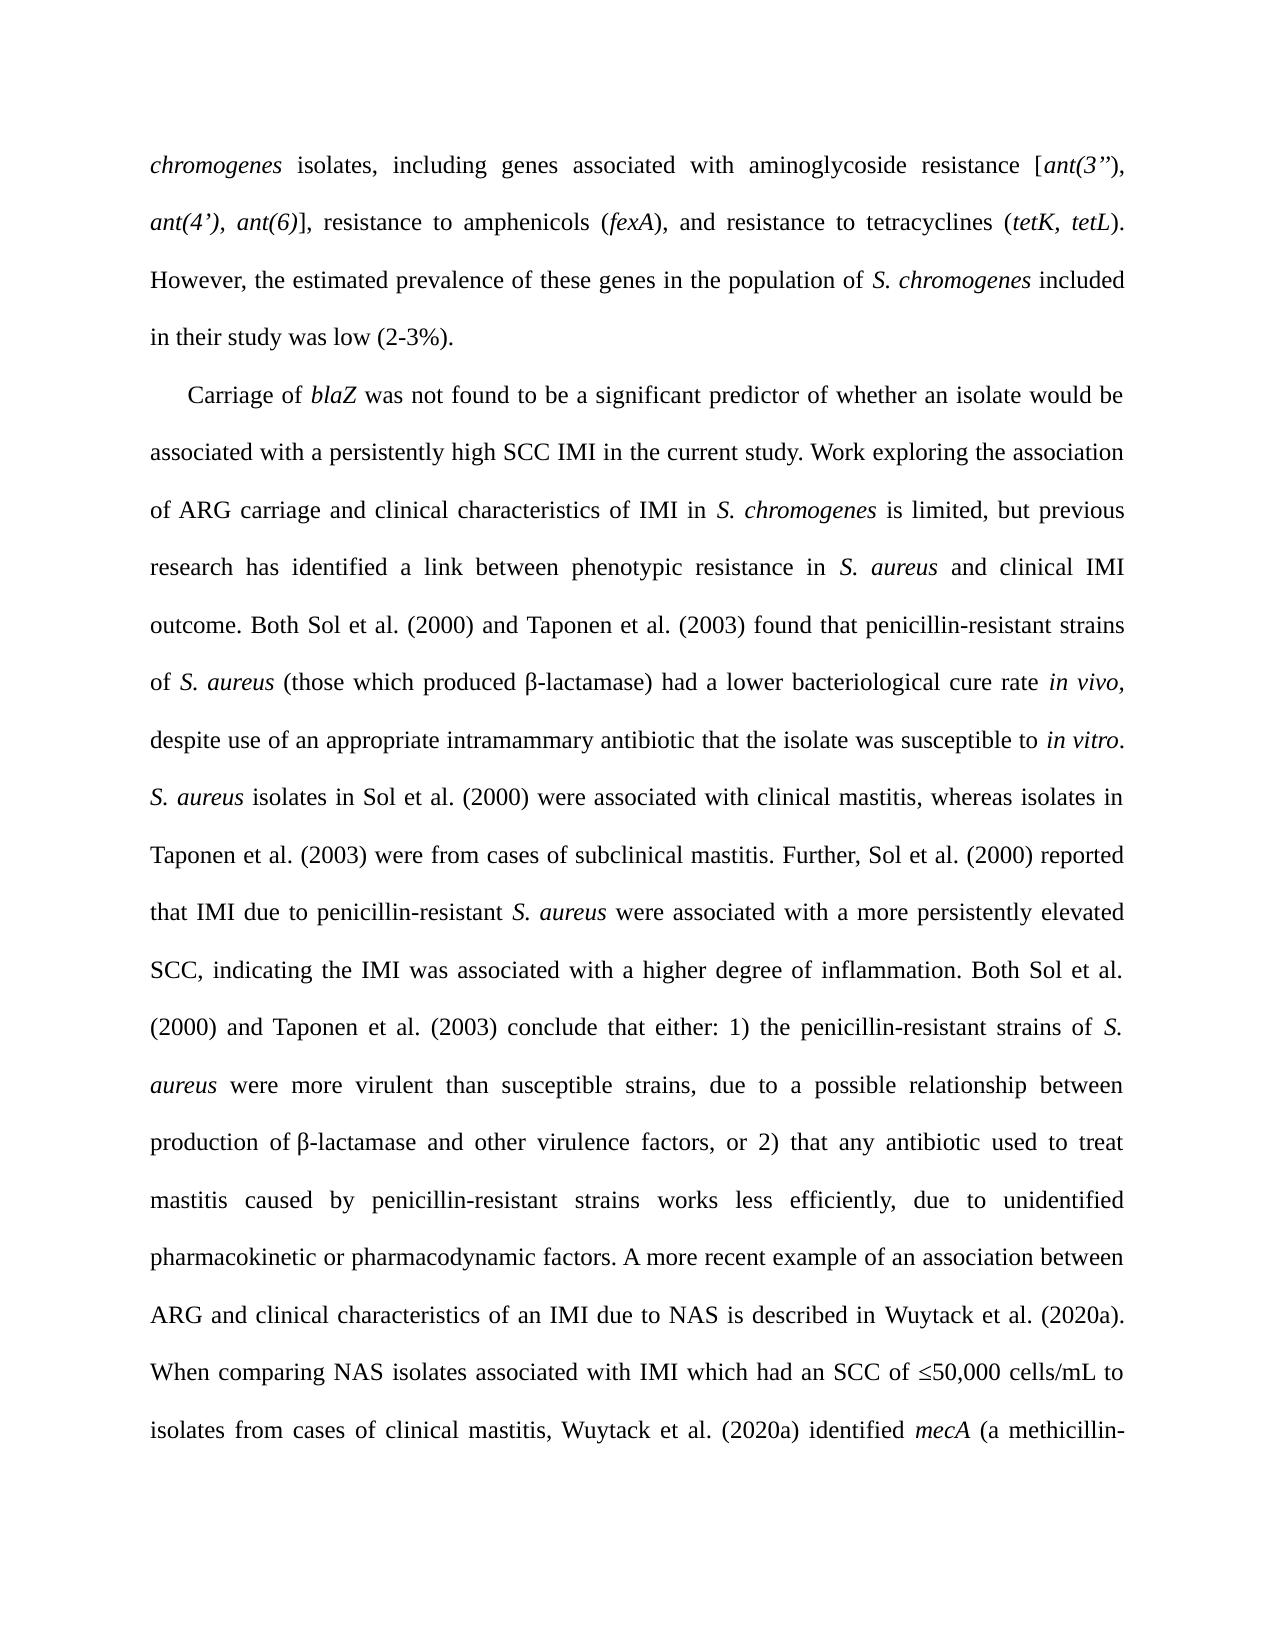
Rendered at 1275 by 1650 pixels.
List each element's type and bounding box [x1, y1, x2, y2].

text [150, 380, 1125, 1444]
text [150, 150, 1125, 351]
